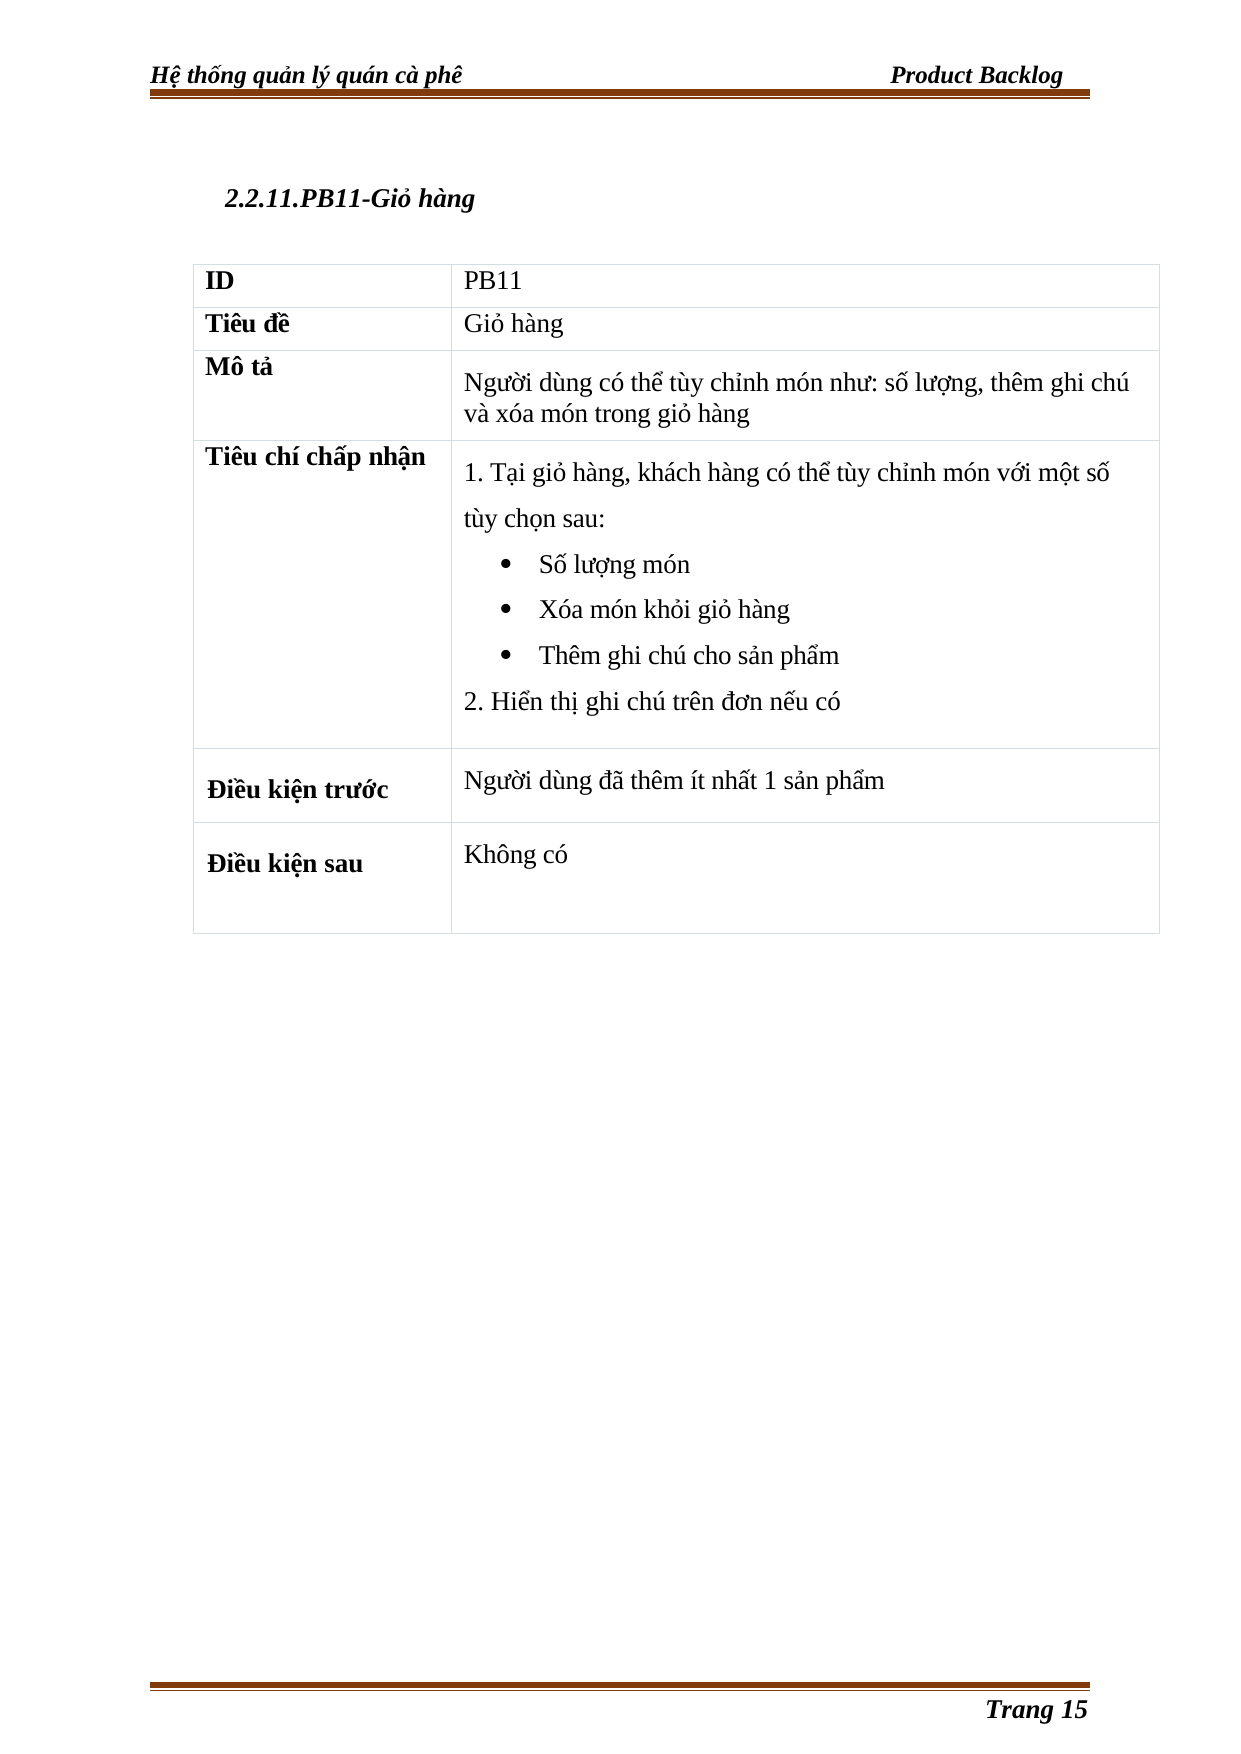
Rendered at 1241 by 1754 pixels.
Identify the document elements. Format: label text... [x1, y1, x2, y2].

table_header PB11 [452, 265, 1159, 307]
table_cell Điều kiện sau [194, 823, 451, 932]
table_cell Người dùng có thể tùy chỉnh món như: số lượng, thêm ghi chú và xóa món trong giỏ hàng [452, 351, 1159, 439]
table_cell Điều kiện trước [194, 749, 451, 822]
table_cell Giỏ hàng [452, 308, 1159, 350]
table_cell 1. Tại giỏ hàng, khách hàng có thể tùy chỉnh món với một số tùy chọn sau: Số lượng món Xóa món khỏi giỏ hàng Thêm ghi chú cho sản phẩm 2. Hiển thị ghi chú trên đơn nếu có [452, 441, 1159, 748]
table_cell Mô tả [194, 351, 451, 439]
table_cell Tiêu đề [194, 308, 451, 350]
table_cell Tiêu chí chấp nhận [194, 441, 451, 748]
list PB11-Giỏ hàng [225, 182, 1090, 213]
table_cell Không có [452, 823, 1159, 932]
table_cell Người dùng đã thêm ít nhất 1 sản phẩm [452, 749, 1159, 822]
table_header ID [194, 265, 451, 307]
